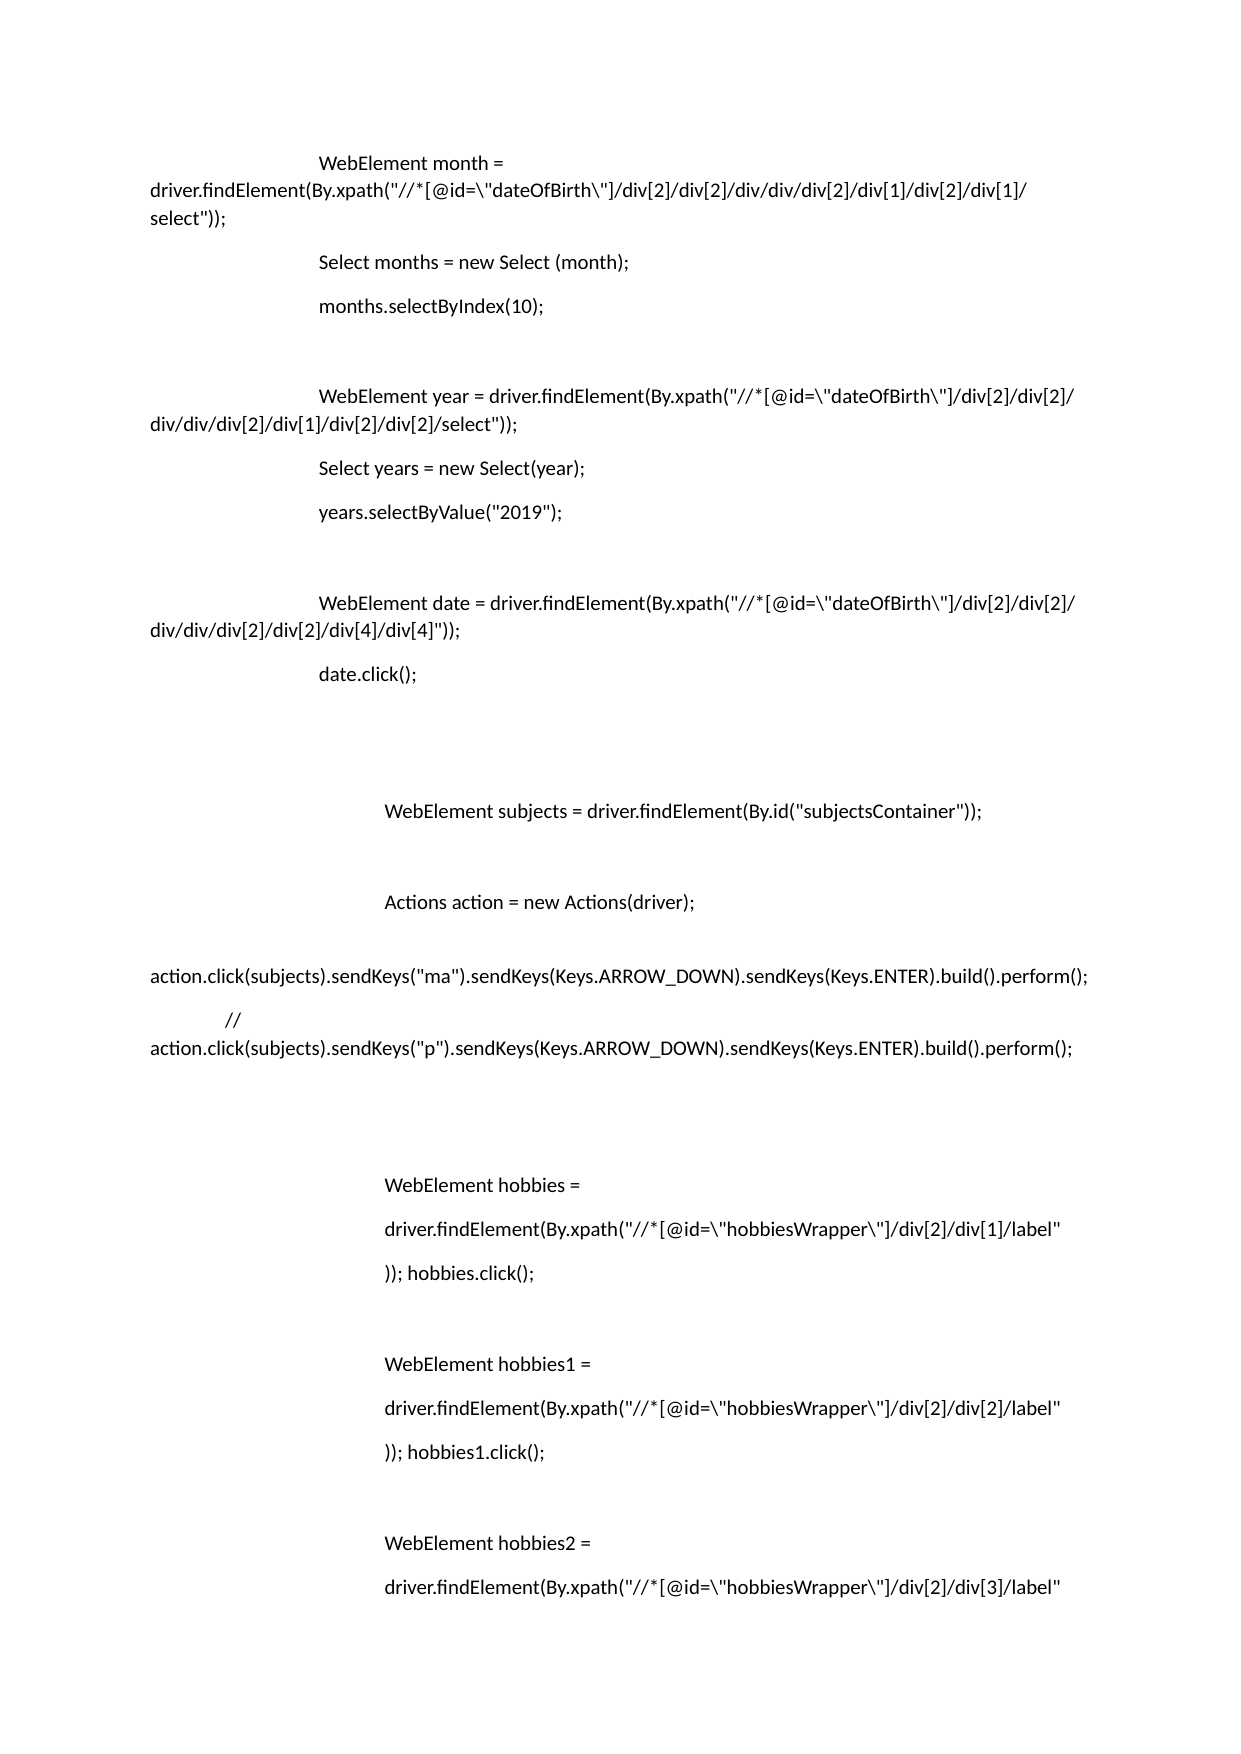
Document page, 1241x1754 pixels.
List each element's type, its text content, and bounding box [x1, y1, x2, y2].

text WebElement month = driver.findElement(By.xpath("//*[@id=\"dateOfBirth\"]/div[2]/div[2]/div/div/div[2]/div[1]/div[2]/div[1]/select")); [150, 150, 1090, 230]
text )); hobbies1.click(); [150, 1439, 1090, 1465]
text driver.findElement(By.xpath("//*[@id=\"hobbiesWrapper\"]/div[2]/div[2]/label" [150, 1395, 1090, 1421]
text Actions action = new Actions(driver); [150, 889, 1090, 915]
text years.selectByValue("2019"); [150, 499, 1090, 524]
text WebElement year = driver.findElement(By.xpath("//*[@id=\"dateOfBirth\"]/div[2]/div[2]/div/div/div[2]/div[1]/div[2]/div[2]/select")); [150, 384, 1090, 436]
text date.click(); [150, 661, 1090, 687]
text driver.findElement(By.xpath("//*[@id=\"hobbiesWrapper\"]/div[2]/div[1]/label" [150, 1216, 1090, 1242]
text )); hobbies.click(); [150, 1261, 1090, 1286]
text // action.click(subjects).sendKeys("p").sendKeys(Keys.ARROW_DOWN).sendKeys(Keys.ENTER).build().perform(); [150, 1008, 1090, 1060]
text WebElement hobbies = [150, 1172, 1090, 1198]
text Select months = new Select (month); [150, 249, 1090, 274]
text action.click(subjects).sendKeys("ma").sendKeys(Keys.ARROW_DOWN).sendKeys(Keys.ENTER).build().perform(); [150, 933, 1090, 989]
text Select years = new Select(year); [150, 455, 1090, 481]
text WebElement date = driver.findElement(By.xpath("//*[@id=\"dateOfBirth\"]/div[2]/div[2]/div/div/div[2]/div[2]/div[4]/div[4]")); [150, 590, 1090, 643]
text driver.findElement(By.xpath("//*[@id=\"hobbiesWrapper\"]/div[2]/div[3]/label" [150, 1574, 1090, 1599]
text WebElement hobbies2 = [150, 1530, 1090, 1556]
text WebElement hobbies1 = [150, 1351, 1090, 1377]
text months.selectByIndex(10); [150, 293, 1090, 318]
text WebElement subjects = driver.findElement(By.id("subjectsContainer")); [150, 799, 1090, 824]
